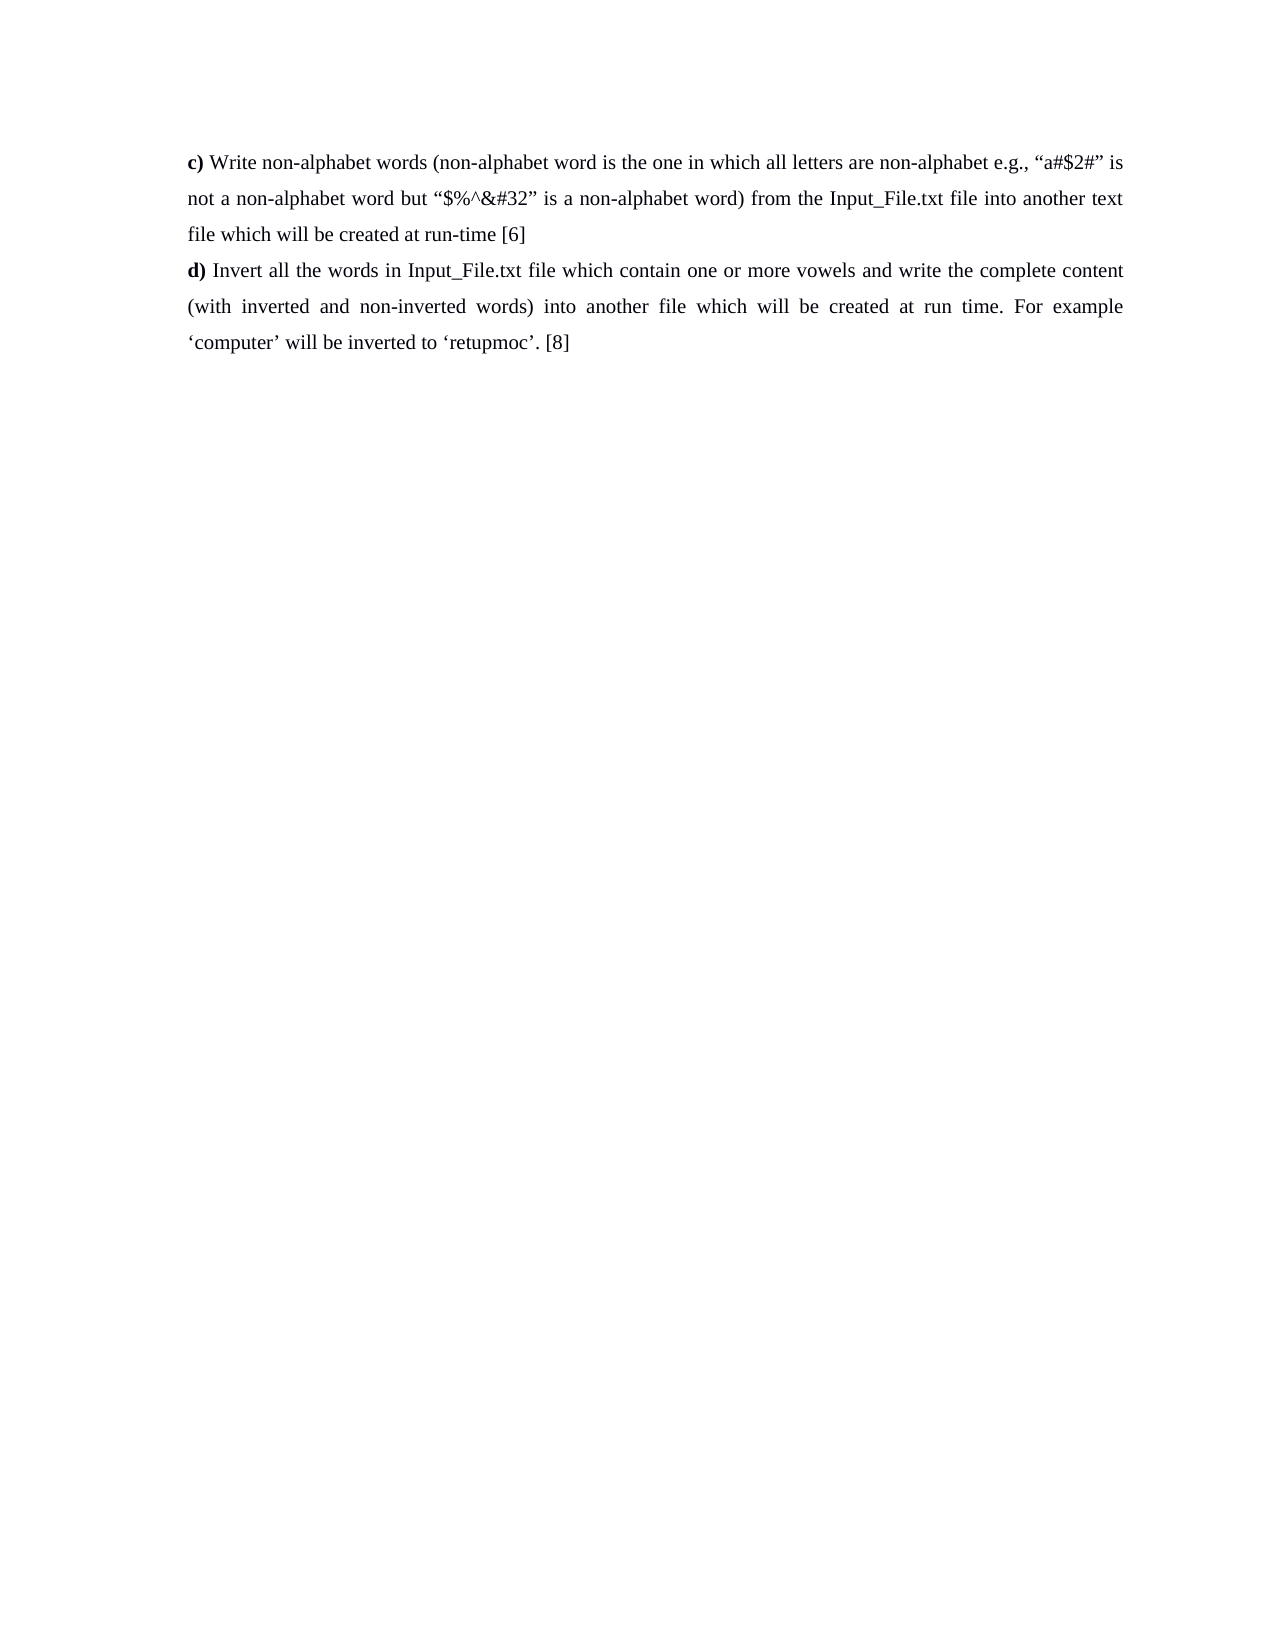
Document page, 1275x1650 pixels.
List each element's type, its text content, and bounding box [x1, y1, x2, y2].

text d) Invert all the words in Input_File.txt file which contain one or more vowels and write the complete content (with inverted and non-inverted words) into another file which will be created at run time. For example ‘computer’ will be inverted to ‘retupmoc’. [8] [187, 258, 1125, 354]
text c) Write non-alphabet words (non-alphabet word is the one in which all letters are non-alphabet e.g., “a#$2#” is not a non-alphabet word but “$%^&#32” is a non-alphabet word) from the Input_File.txt file into another text file which will be created at run-time [6] [187, 150, 1125, 246]
